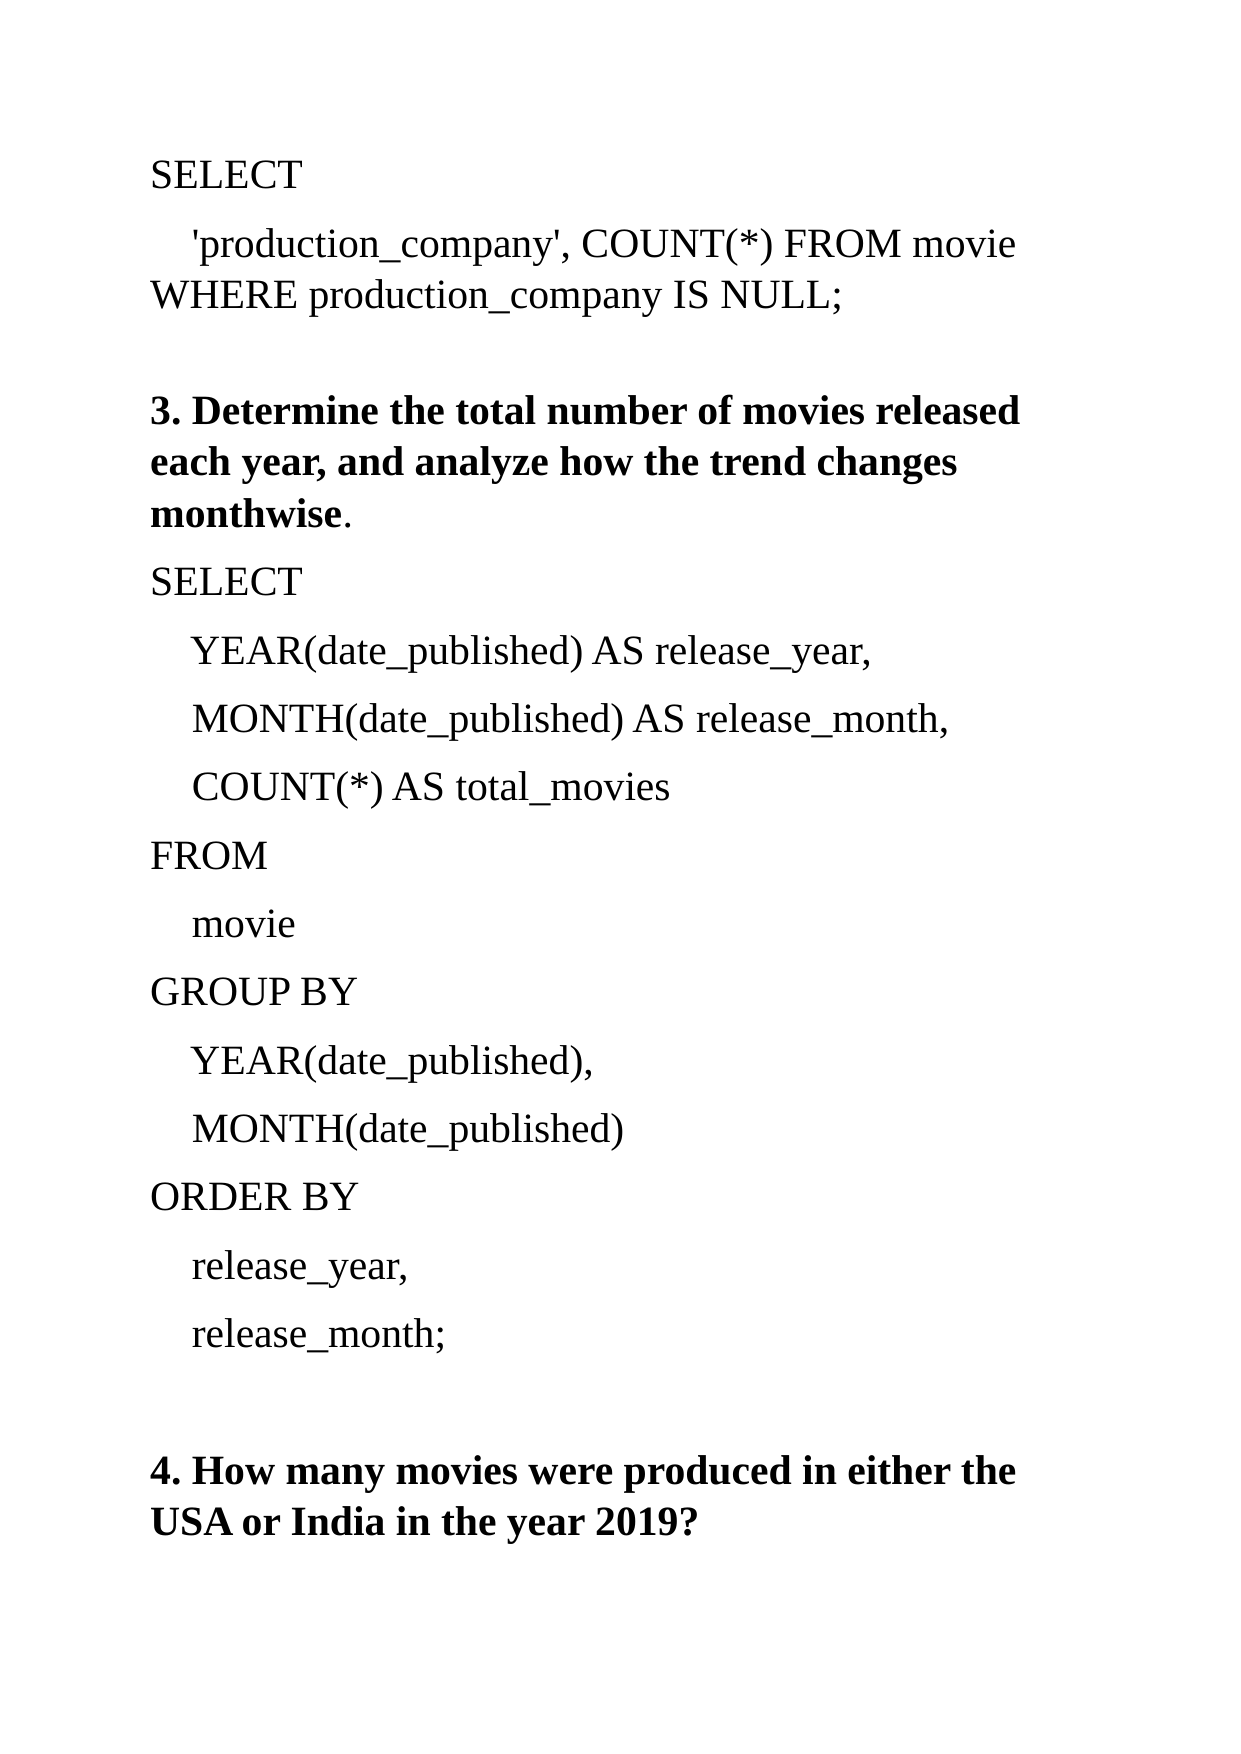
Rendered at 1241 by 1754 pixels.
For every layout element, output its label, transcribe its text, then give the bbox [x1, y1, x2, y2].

text 4. How many movies were produced in either the USA or India in the year 2019? [150, 1445, 1090, 1545]
text SELECT [150, 557, 1090, 605]
text COUNT(*) AS total_movies [150, 762, 1090, 810]
text release_month; [150, 1308, 1090, 1356]
text FROM [150, 830, 1090, 878]
text release_year, [150, 1240, 1090, 1288]
text SELECT [150, 150, 1090, 198]
text MONTH(date_published) [150, 1103, 1090, 1151]
text movie [150, 898, 1090, 946]
text ORDER BY [150, 1172, 1090, 1220]
text YEAR(date_published), [150, 1035, 1090, 1083]
text MONTH(date_published) AS release_month, [150, 693, 1090, 741]
text 'production_company', COUNT(*) FROM movie WHERE production_company IS NULL; [150, 218, 1090, 318]
text 3. Determine the total number of movies released each year, and analyze how the trend changes monthwise. [150, 385, 1090, 536]
text GROUP BY [150, 967, 1090, 1015]
text YEAR(date_published) AS release_year, [150, 625, 1090, 673]
